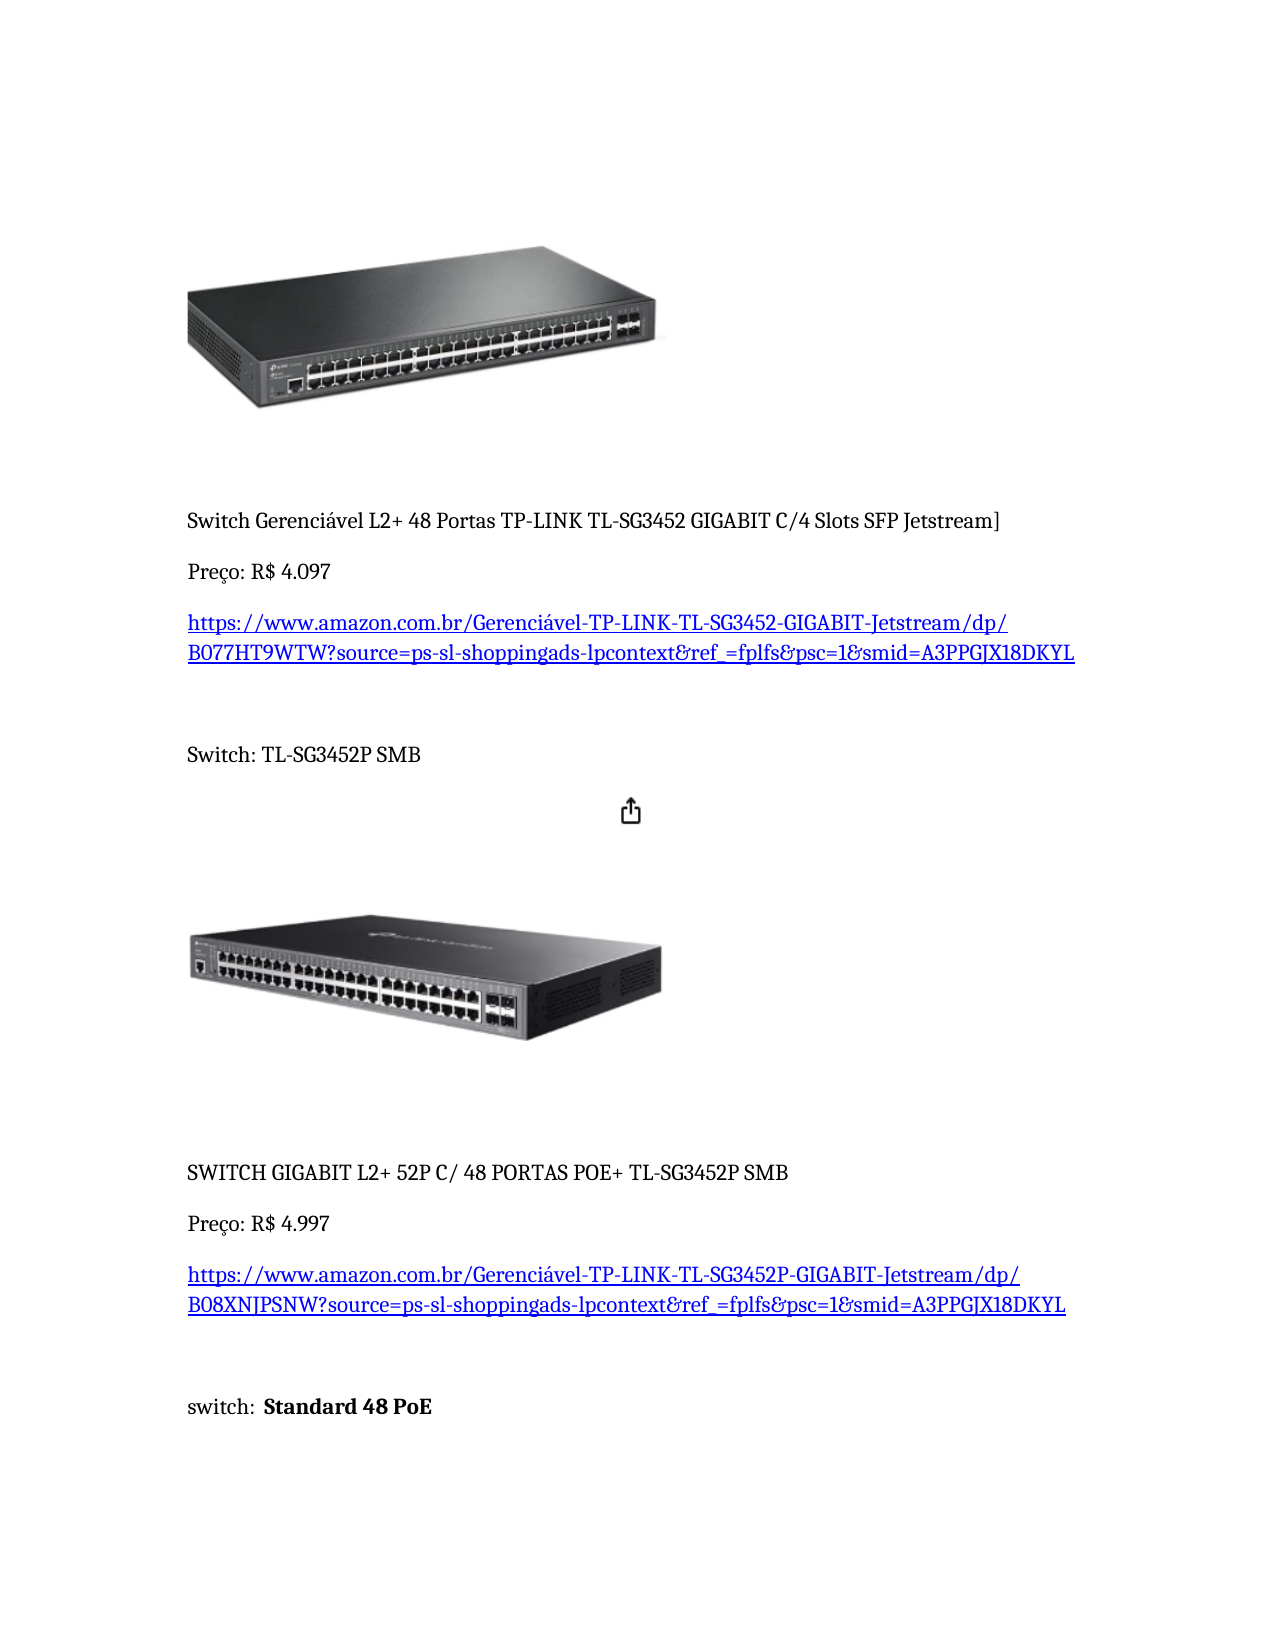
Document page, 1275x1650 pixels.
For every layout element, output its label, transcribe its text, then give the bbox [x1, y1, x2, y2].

text https://www.amazon.com.br/Gerenciável-TP-LINK-TL-SG3452P-GIGABIT-Jetstream/dp/B08XNJPSNW?source=ps-sl-shoppingads-lpcontext&ref_=fplfs&psc=1&smid=A3PPGJX18DKYL [187, 1262, 1087, 1318]
picture [187, 150, 669, 483]
text Preço: R$ 4.097 [187, 558, 1087, 585]
text switch: Standard 48 PoE [264, 1394, 1087, 1421]
text switch: Standard 48 PoE [187, 1394, 255, 1421]
text Switch: TL-SG3452P SMB [187, 742, 1087, 768]
picture [187, 792, 667, 1136]
text SWITCH GIGABIT L2+ 52P C/ 48 PORTAS POE+ TL-SG3452P SMB [187, 1160, 1087, 1186]
text Switch Gerenciável L2+ 48 Portas TP-LINK TL-SG3452 GIGABIT C/4 Slots SFP Jetstream] [187, 507, 1087, 534]
text Preço: R$ 4.997 [187, 1211, 1087, 1237]
text https://www.amazon.com.br/Gerenciável-TP-LINK-TL-SG3452-GIGABIT-Jetstream/dp/B077HT9WTW?source=ps-sl-shoppingads-lpcontext&ref_=fplfs&psc=1&smid=A3PPGJX18DKYL [187, 609, 1087, 666]
